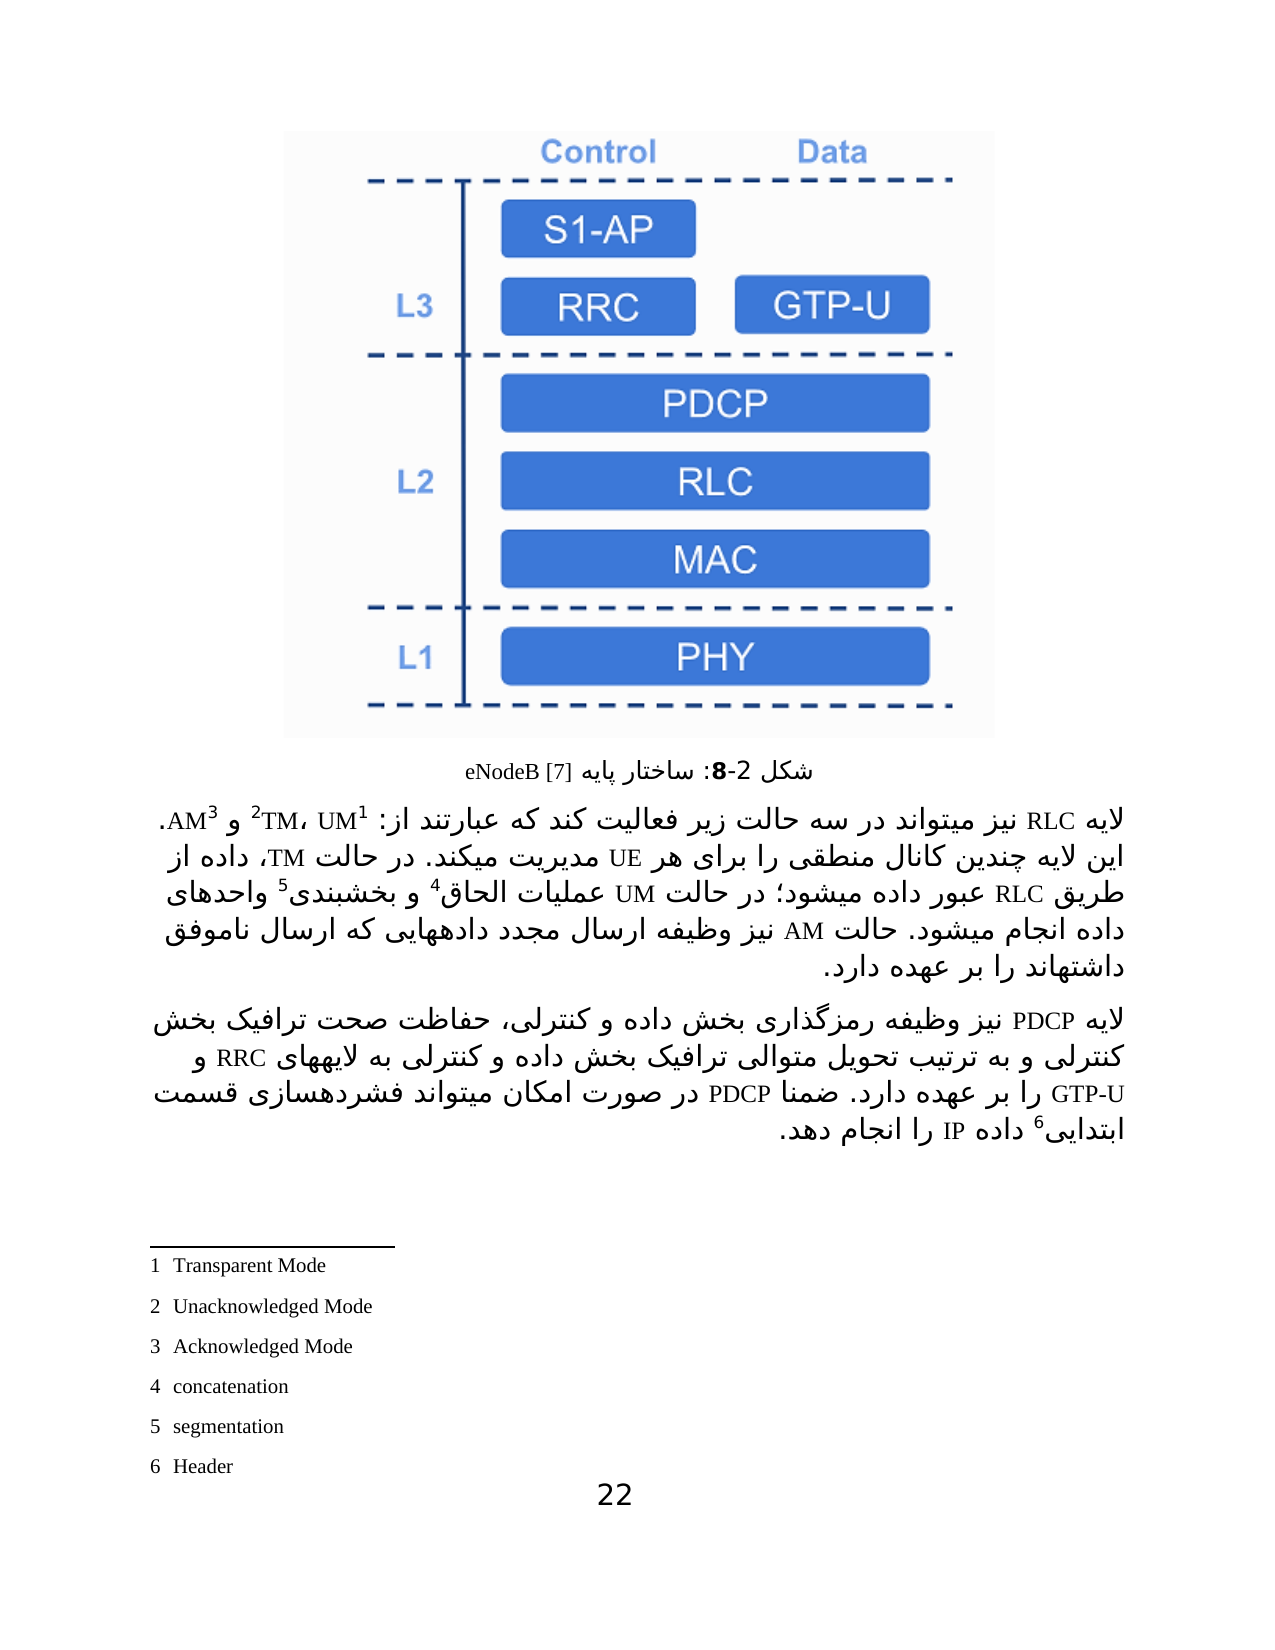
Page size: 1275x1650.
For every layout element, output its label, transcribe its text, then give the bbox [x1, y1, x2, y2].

picture [283, 131, 995, 738]
text لایه RLC نیز می‎تواند در سه حالت زیر فعالیت کند که عبارتند از: TM، UM و AM. این لایه چندین کانال منطقی را برای هر UE مدیریت می‎کند. در حالت TM، داده از طریق RLC عبور داده می‎شود؛ در حالت UM عملیات الحاق و بخش‎بندی واحدهای داده انجام می‎شود. حالت AM نیز وظیفه ارسال مجدد داده‎هایی که ارسال ناموفق داشته‎اند را بر عهده دارد. [150, 802, 1125, 983]
text لایه PDCP نیز وظیفه رمزگذاری بخش داده و کنترلی، حفاظت صحت ترافیک بخش کنترلی و به ترتیب تحویل متوالی ترافیک بخش داده و کنترلی به لایه‎های RRC و GTP-U را بر عهده دارد. ضمنا PDCP در صورت امکان می‎تواند فشرده‎سازی قسمت ابتدایی داده IP را انجام دهد. [150, 1002, 1125, 1146]
